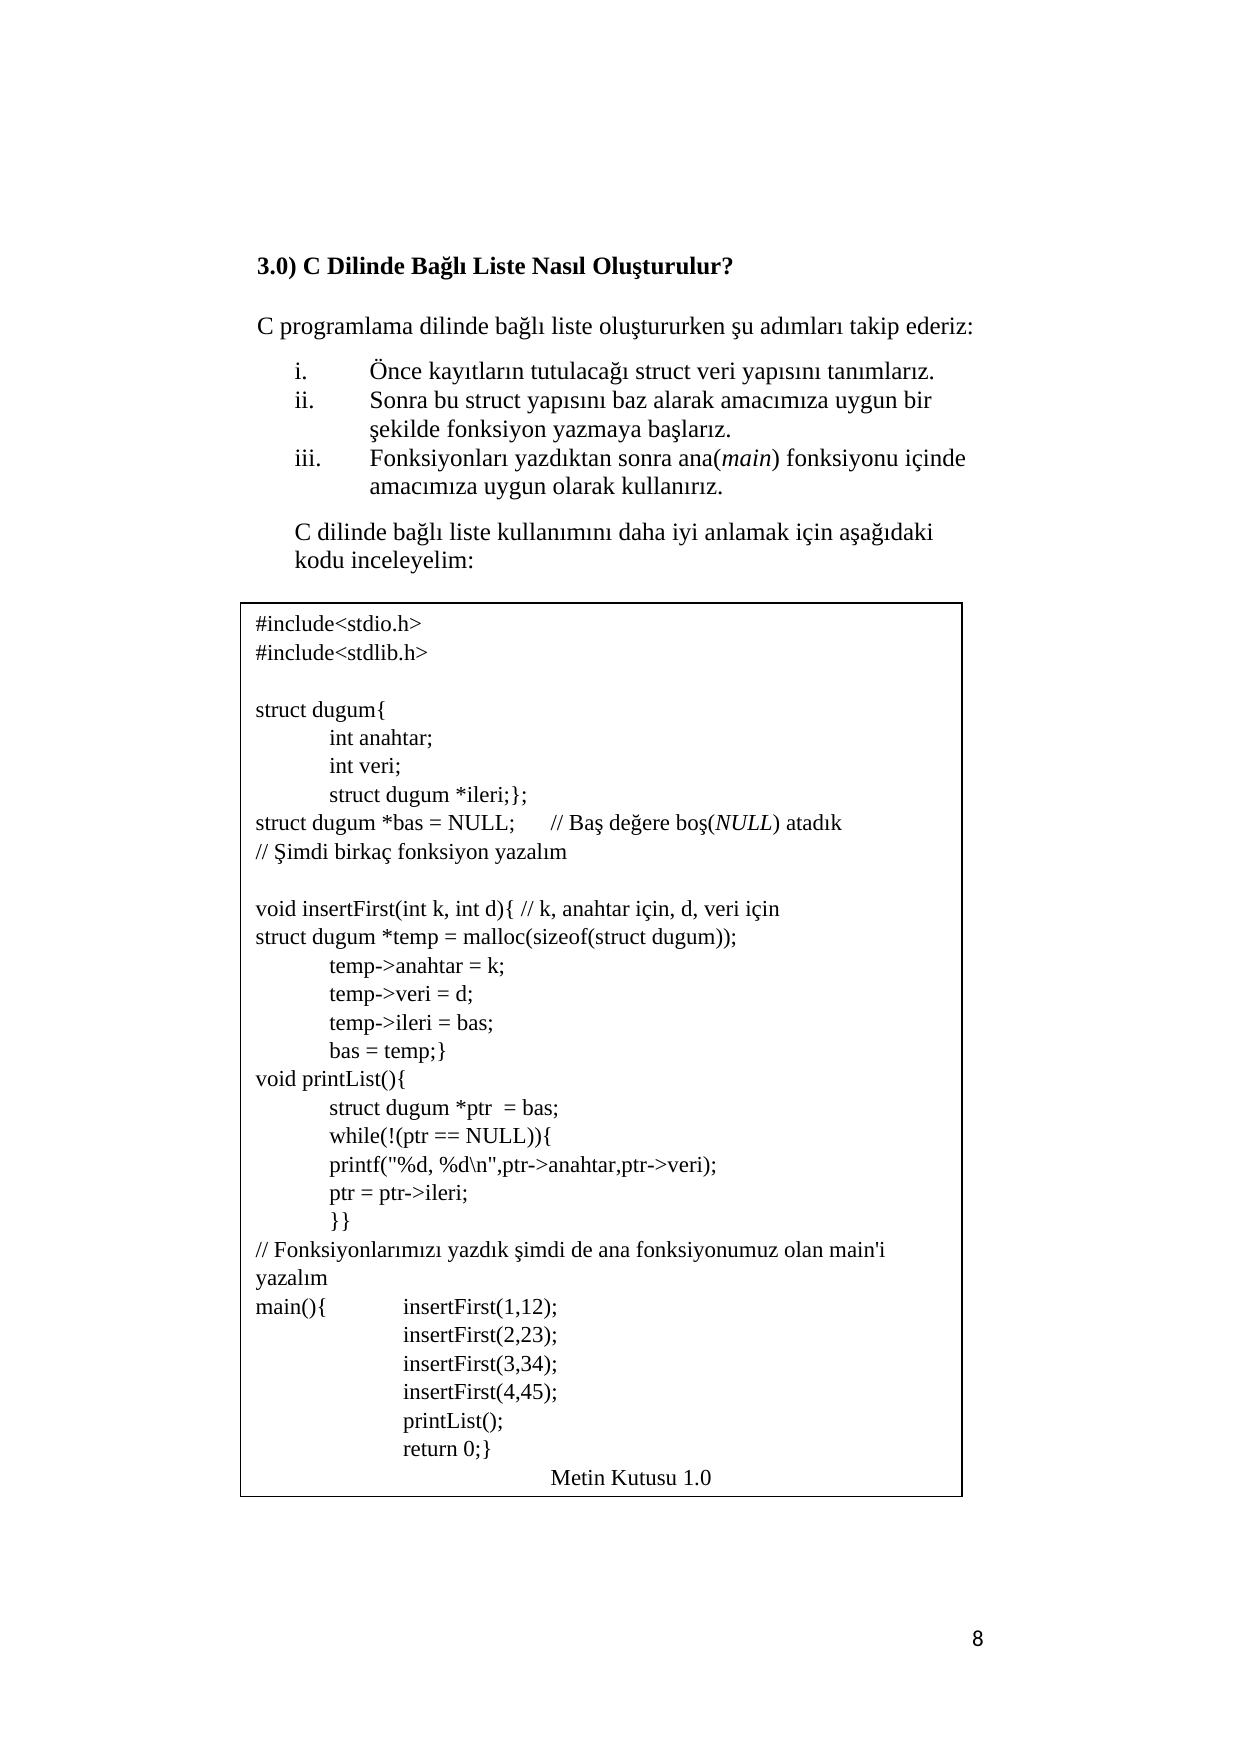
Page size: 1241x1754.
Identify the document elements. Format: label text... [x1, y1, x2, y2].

text C programlama dilinde bağlı liste oluştururken şu adımları takip ederiz: [257, 311, 983, 340]
list Fonksiyonları yazdıktan sonra ana(main) fonksiyonu içinde amacımıza uygun olarak kullanırız. [294, 443, 983, 500]
text C dilinde bağlı liste kullanımını daha iyi anlamak için aşağıdaki kodu inceleyelim: [294, 517, 983, 574]
text 3.0) C Dilinde Bağlı Liste Nasıl Oluşturulur? [257, 251, 983, 280]
list Önce kayıtların tutulacağı struct veri yapısını tanımlarız. [294, 356, 983, 385]
list Sonra bu struct yapısını baz alarak amacımıza uygun bir şekilde fonksiyon yazmaya başlarız. [294, 385, 983, 443]
